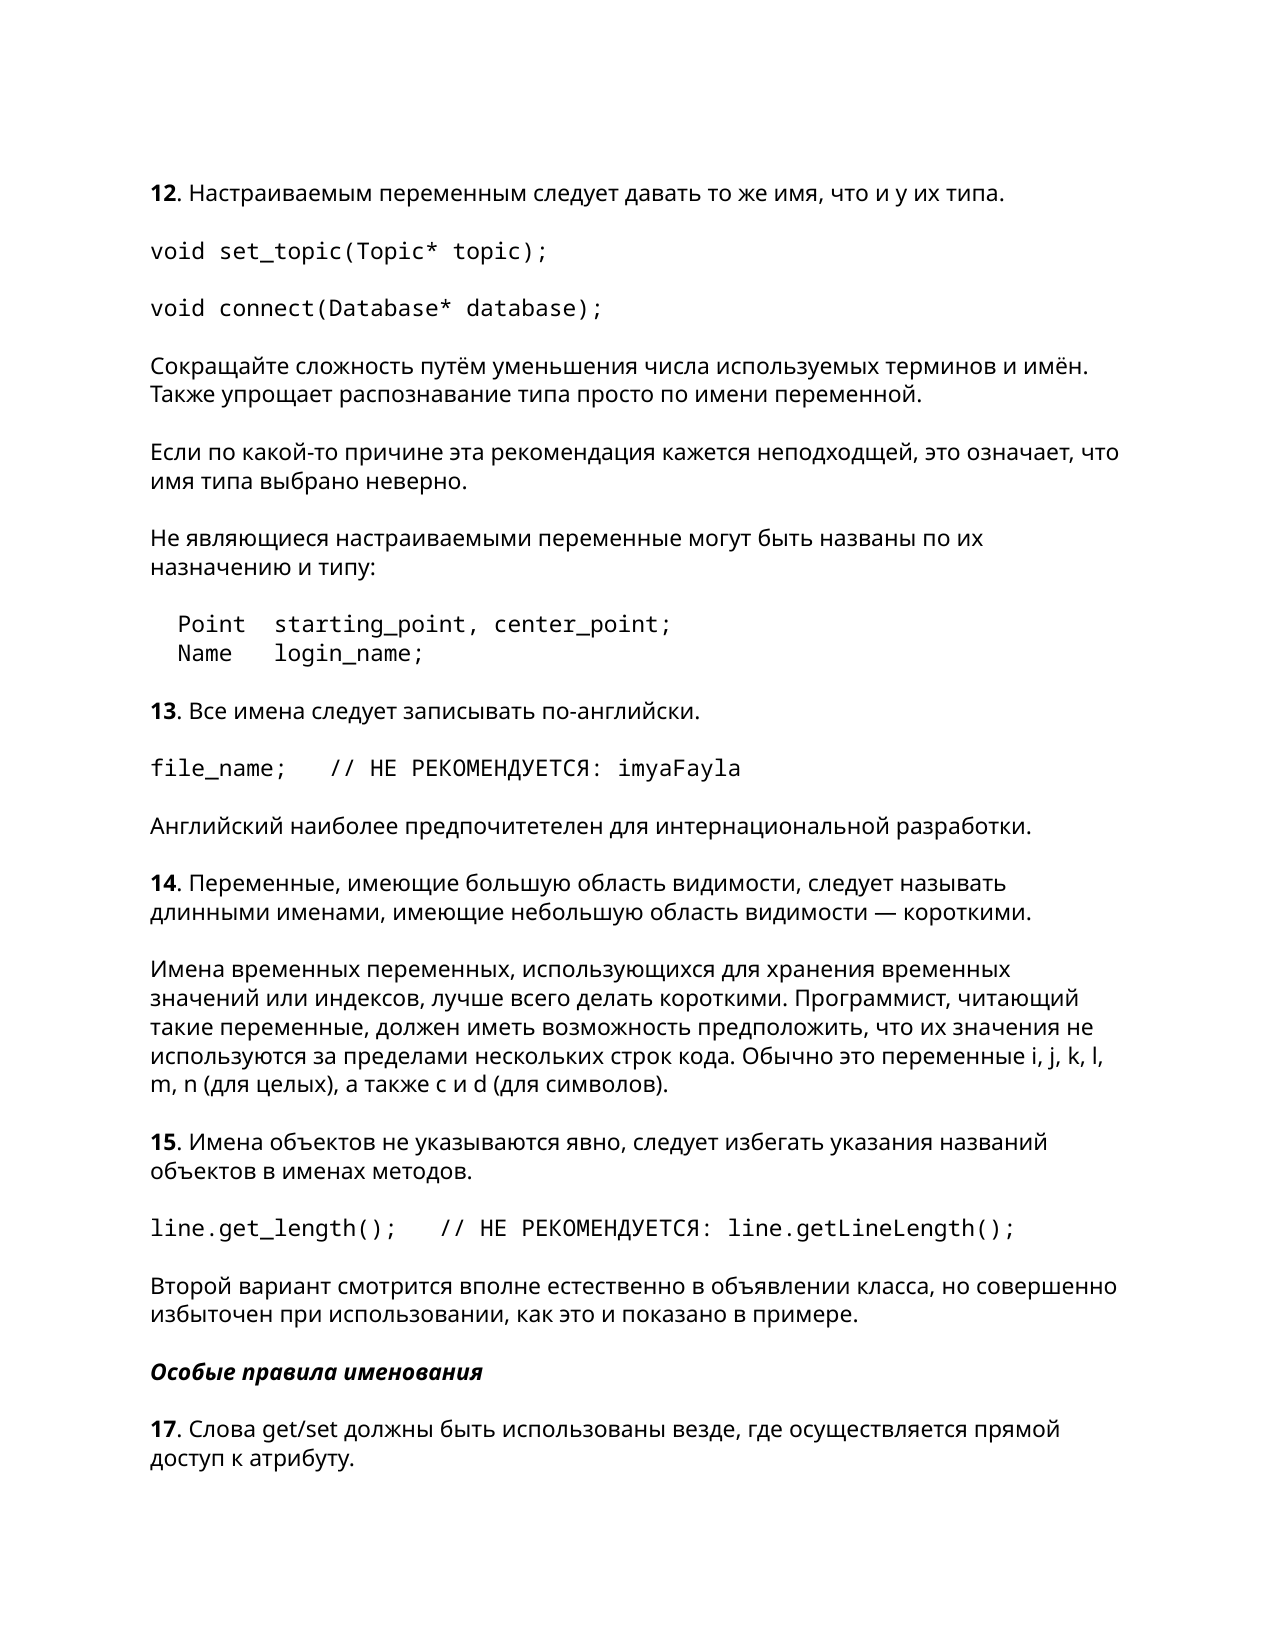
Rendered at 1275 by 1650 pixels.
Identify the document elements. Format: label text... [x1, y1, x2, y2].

text Английский наиболее предпочитетелен для интернациональной разработки. [150, 811, 1125, 840]
text Особые правила именования [150, 1357, 1125, 1386]
text Name login_name; [150, 639, 1125, 667]
text 15. Имена объектов не указываются явно, следует избегать указания названий объектов в именах методов. [150, 1127, 1125, 1185]
text 17. Слова get/set должны быть использованы везде, где осуществляется прямой доступ к атрибуту. [150, 1415, 1125, 1472]
text Если по какой-то причине эта рекомендация кажется неподходщей, это означает, что имя типа выбрано неверно. [150, 437, 1125, 495]
text file_name; // НЕ РЕКОМЕНДУЕТСЯ: imyaFayla [150, 754, 1125, 782]
text line.get_length(); // НЕ РЕКОМЕНДУЕТСЯ: line.getLineLength(); [150, 1214, 1125, 1242]
text Имена временных переменных, использующихся для хранения временных значений или индексов, лучше всего делать короткими. Программист, читающий такие переменные, должен иметь возможность предположить, что их значения не используются за пределами нескольких строк кода. Обычно это переменные i, j, k, l, m, n (для целых), а также c и d (для символов). [150, 955, 1125, 1099]
text void set_topic(Topic* topic); [150, 236, 1125, 265]
text 13. Все имена следует записывать по-английски. [150, 696, 1125, 725]
text void connect(Database* database); [150, 294, 1125, 322]
text Не являющиеся настраиваемыми переменные могут быть названы по их назначению и типу: [150, 524, 1125, 581]
text 12. Настраиваемым переменным следует давать то же имя, что и у их типа. [150, 179, 1125, 207]
text Сокращайте сложность путём уменьшения числа используемых терминов и имён. Также упрощает распознавание типа просто по имени переменной. [150, 351, 1125, 409]
text Второй вариант смотрится вполне естественно в объявлении класса, но совершенно избыточен при использовании, как это и показано в примере. [150, 1271, 1125, 1329]
text Point starting_point, center_point; [150, 610, 1125, 639]
text 14. Переменные, имеющие большую область видимости, следует называть длинными именами, имеющие небольшую область видимости — короткими. [150, 869, 1125, 926]
